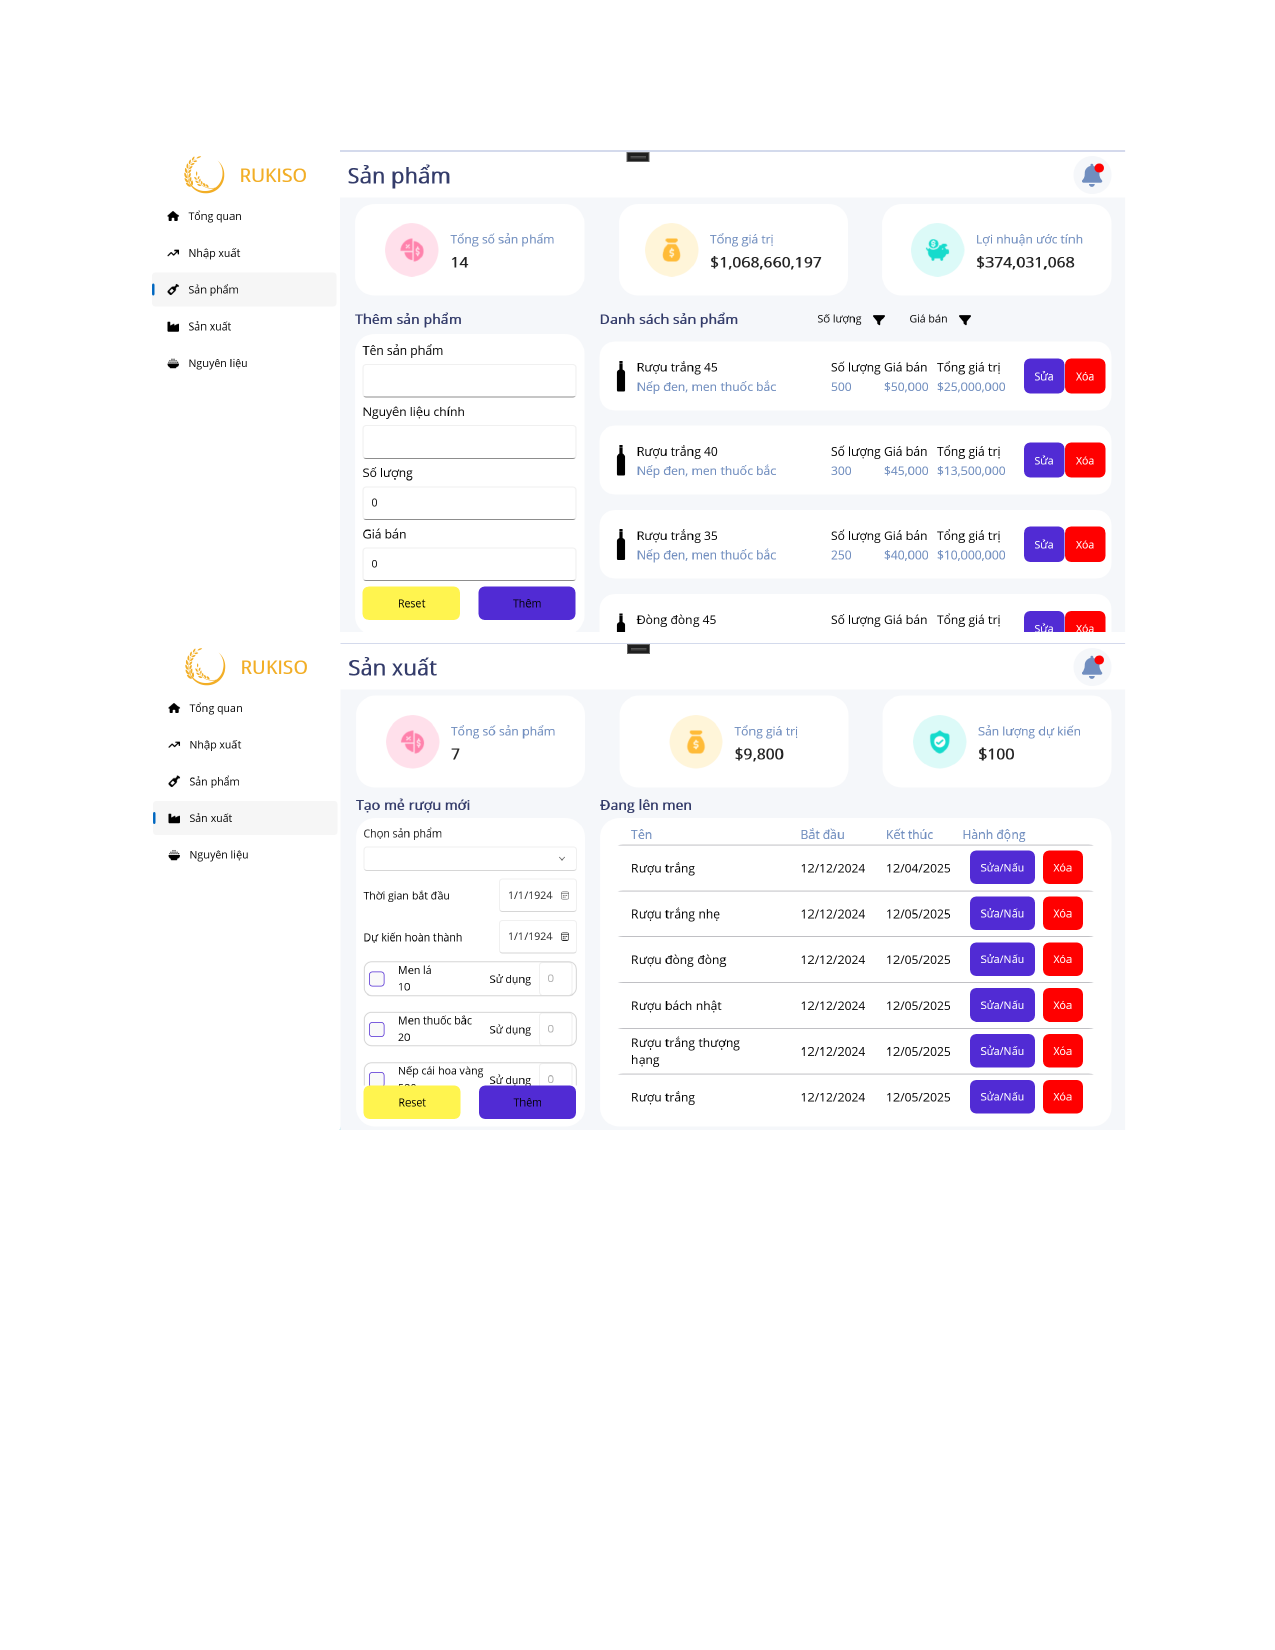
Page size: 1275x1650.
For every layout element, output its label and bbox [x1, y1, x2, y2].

picture [150, 150, 1125, 632]
picture [150, 643, 1125, 1130]
